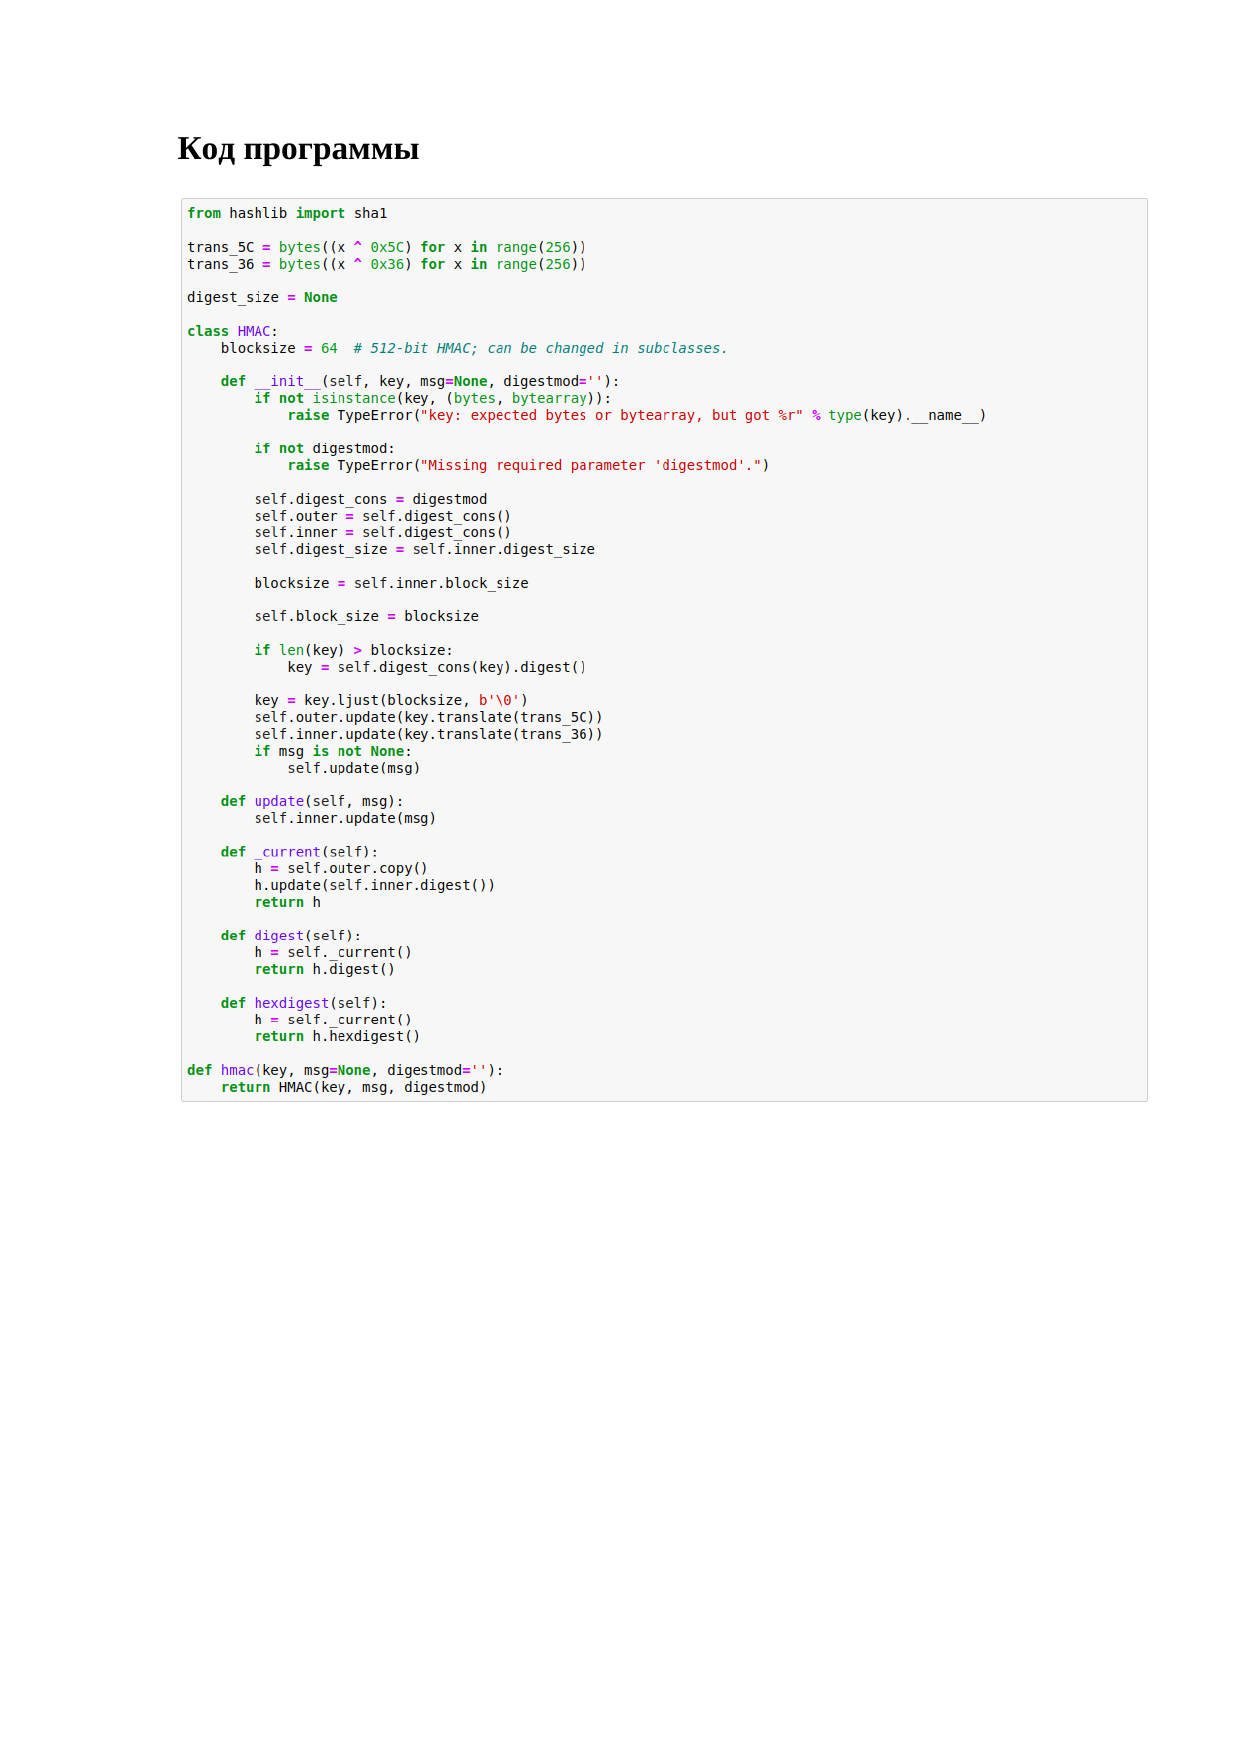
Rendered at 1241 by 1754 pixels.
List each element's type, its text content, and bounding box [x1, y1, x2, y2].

picture [177, 196, 1152, 1104]
text Код программы [177, 128, 1152, 167]
